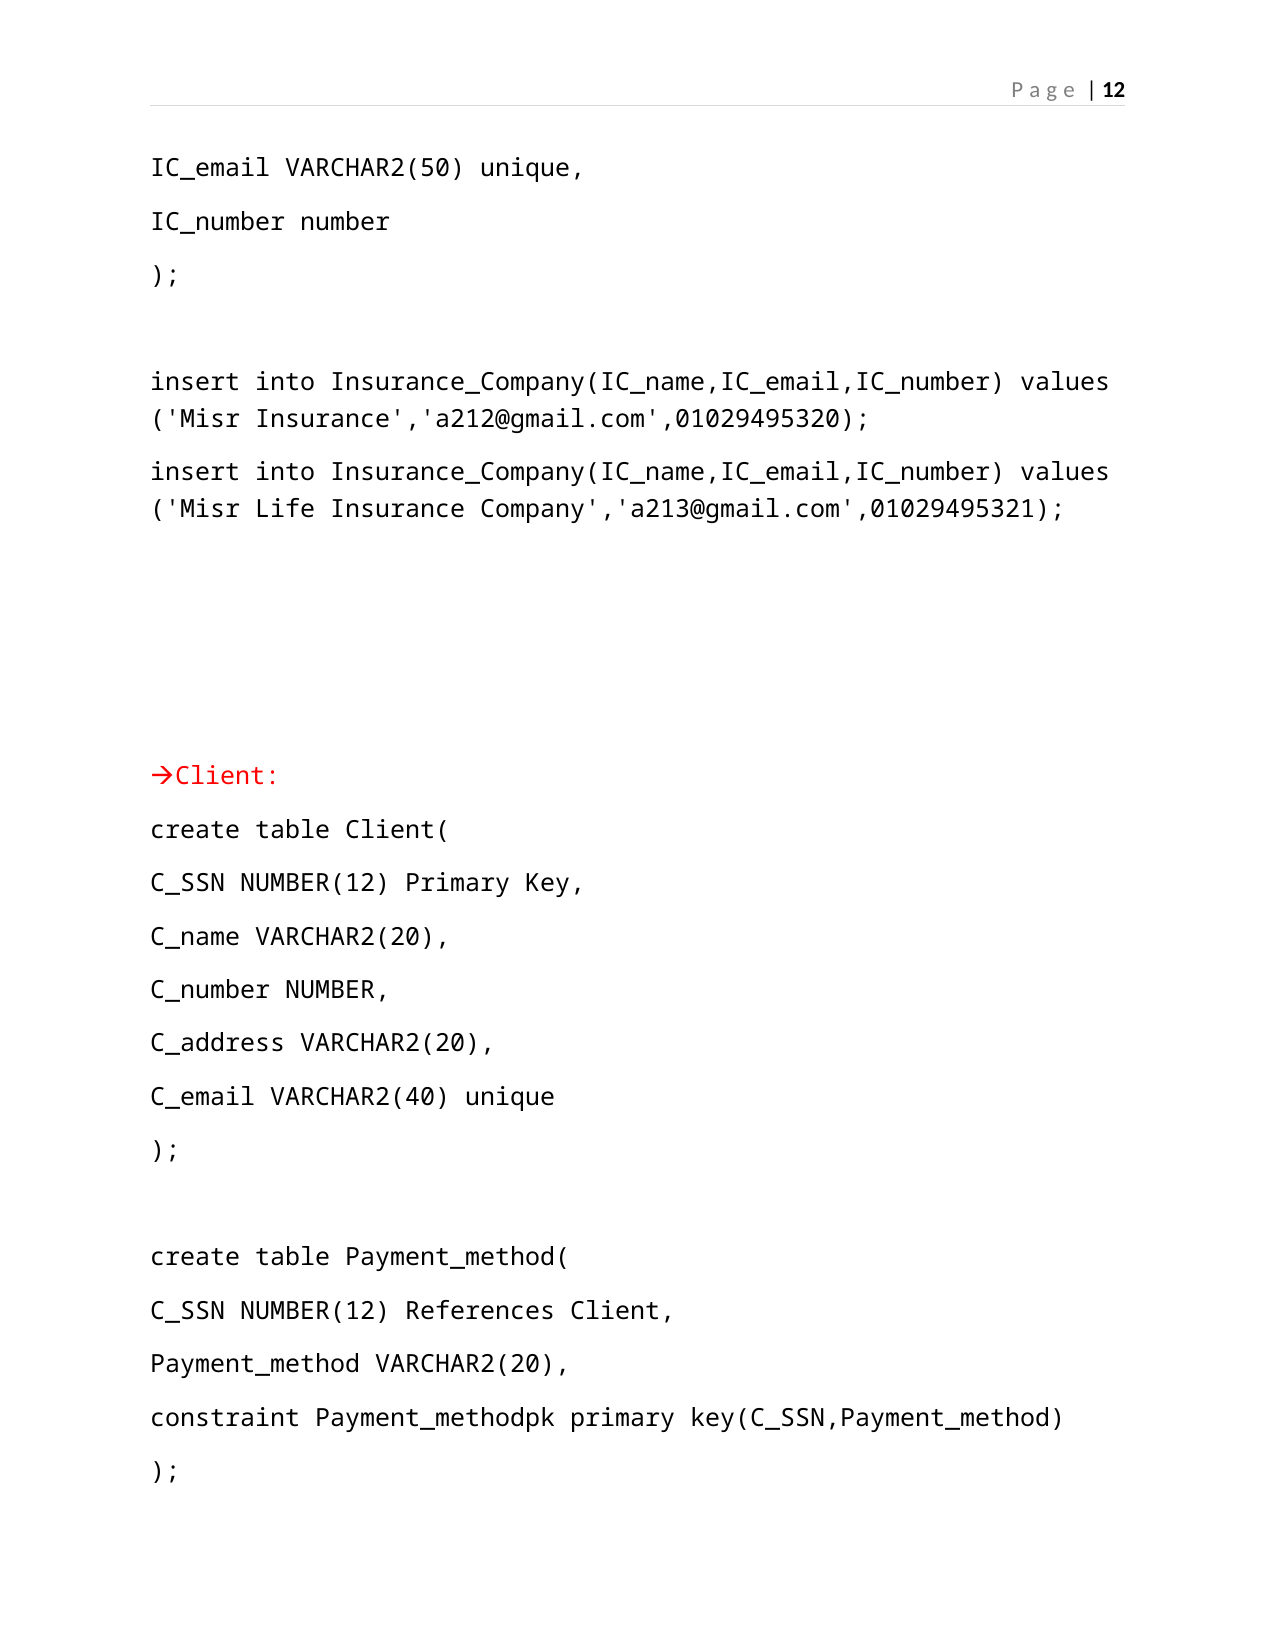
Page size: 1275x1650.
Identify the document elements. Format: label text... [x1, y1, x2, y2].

text ); [150, 257, 1125, 291]
text create table Payment_method( [150, 1239, 1125, 1273]
text C_number NUMBER, [150, 972, 1125, 1006]
text constraint Payment_methodpk primary key(C_SSN,Payment_method) [150, 1399, 1125, 1433]
text IC_number number [150, 203, 1125, 237]
text ); [150, 1132, 1125, 1166]
text C_address VARCHAR2(20), [150, 1025, 1125, 1059]
text IC_email VARCHAR2(50) unique, [150, 150, 1125, 184]
text insert into Insurance_Company(IC_name,IC_email,IC_number) values ('Misr Life Insurance Company','a213@gmail.com',01029495321); [150, 454, 1125, 525]
text ); [150, 1453, 1125, 1487]
text insert into Insurance_Company(IC_name,IC_email,IC_number) values ('Misr Insurance','a212@gmail.com',01029495320); [150, 364, 1125, 434]
text C_SSN NUMBER(12) Primary Key, [150, 865, 1125, 899]
text C_SSN NUMBER(12) References Client, [150, 1292, 1125, 1326]
text C_email VARCHAR2(40) unique [150, 1078, 1125, 1113]
text Payment_method VARCHAR2(20), [150, 1346, 1125, 1380]
text create table Client( [150, 811, 1125, 845]
text C_name VARCHAR2(20), [150, 918, 1125, 952]
text Client: [150, 758, 1125, 792]
